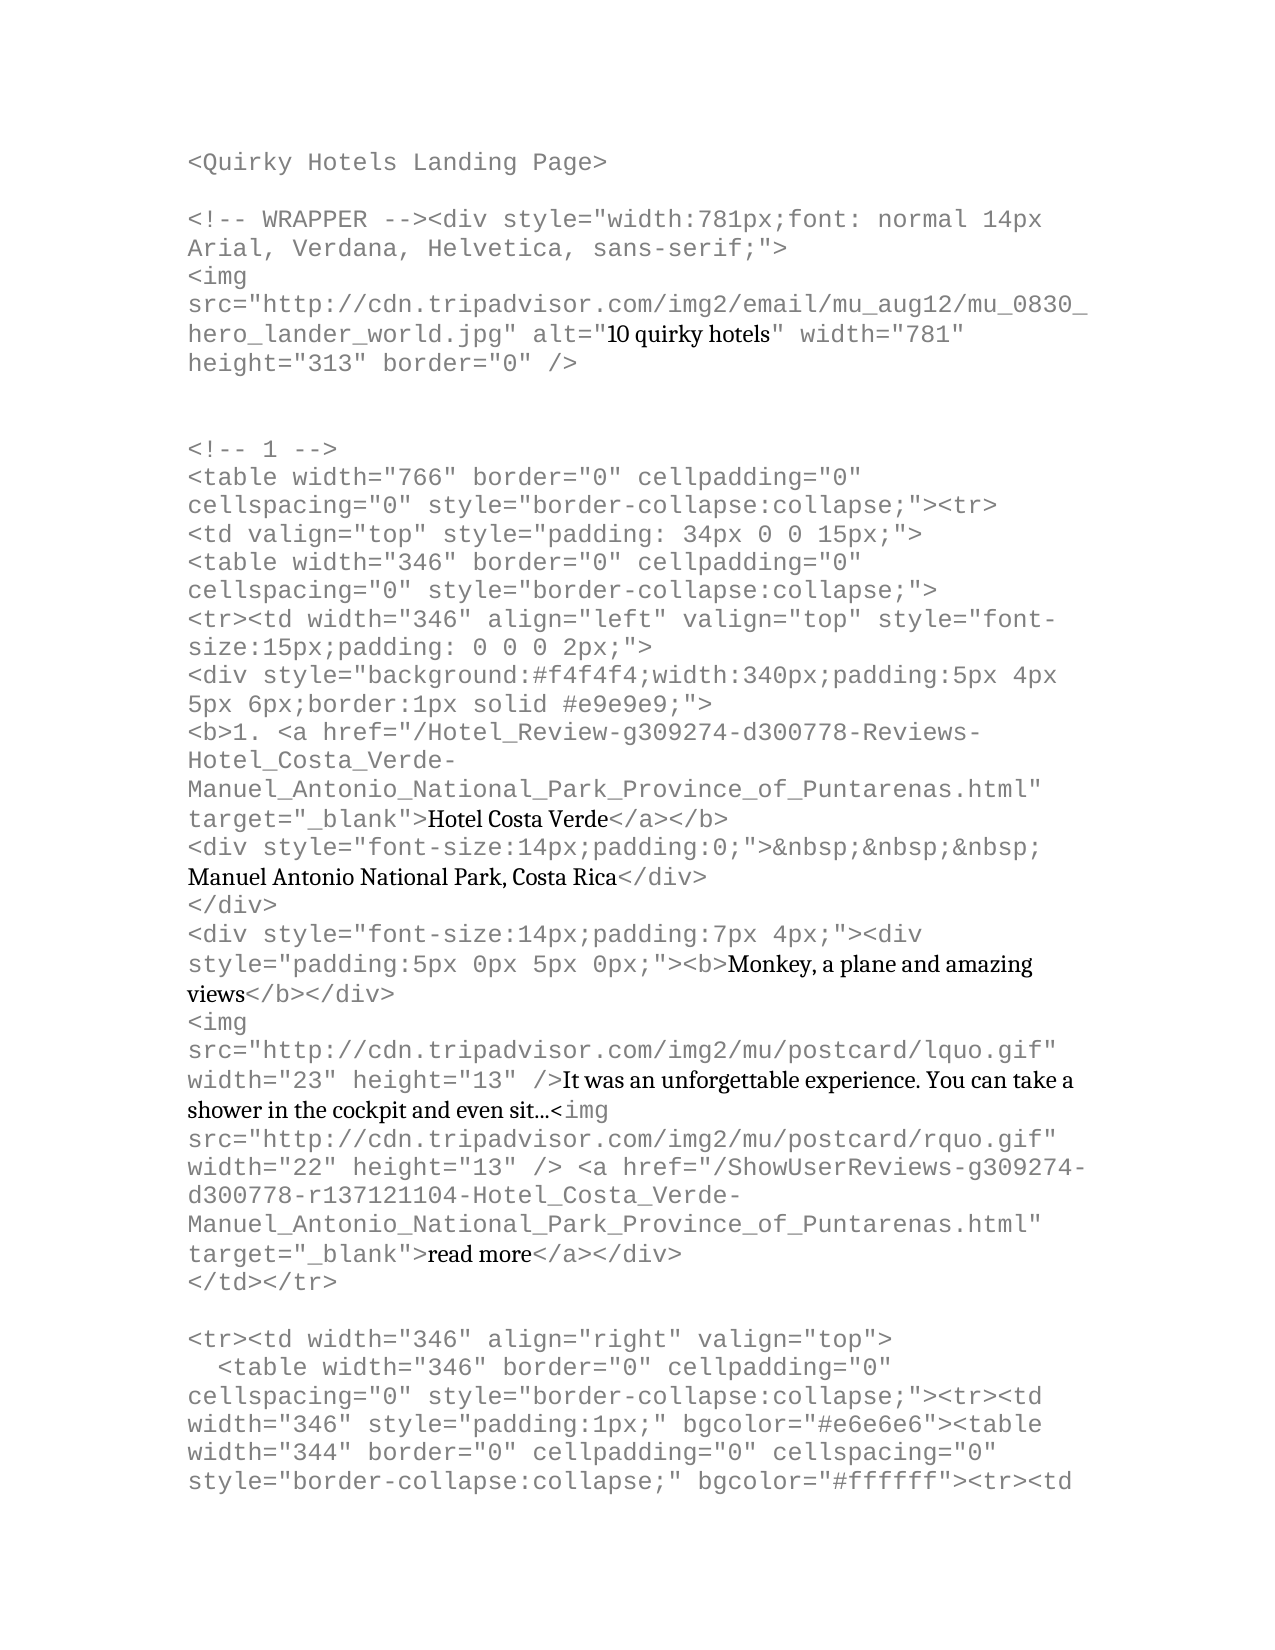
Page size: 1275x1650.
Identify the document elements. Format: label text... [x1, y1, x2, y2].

text <b>1. <a href="/Hotel_Review-g309274-d300778-Reviews-Hotel_Costa_Verde-Manuel_Antonio_National_Park_Province_of_Puntarenas.html" target="_blank">Hotel Costa Verde</a></b> [187, 719, 1087, 834]
text <img src="http://cdn.tripadvisor.com/img2/mu/postcard/lquo.gif" width="23" height="13" />It was an unforgettable experience. You can take a shower in the cockpit and even sit...<img src="http://cdn.tripadvisor.com/img2/mu/postcard/rquo.gif" width="22" height="13" /> <a href="/ShowUserReviews-g309274-d300778-r137121104-Hotel_Costa_Verde-Manuel_Antonio_National_Park_Province_of_Puntarenas.html" target="_blank">read more</a></div> [187, 1009, 1087, 1269]
text <td valign="top" style="padding: 34px 0 0 15px;"> [187, 521, 1087, 549]
text <tr><td width="346" align="right" valign="top"> [187, 1327, 1087, 1355]
text <div style="font-size:14px;padding:0;">&nbsp;&nbsp;&nbsp; Manuel Antonio National Park, Costa Rica</div> [187, 834, 1087, 893]
text <!-- WRAPPER --><div style="width:781px;font: normal 14px Arial, Verdana, Helvetica, sans-serif;"> [187, 207, 1087, 264]
text <table width="766" border="0" cellpadding="0" cellspacing="0" style="border-collapse:collapse;"><tr> [187, 464, 1087, 521]
text <div style="background:#f4f4f4;width:340px;padding:5px 4px 5px 6px;border:1px solid #e9e9e9;"> [187, 663, 1087, 719]
text </td></tr> [187, 1269, 1087, 1298]
text <!-- 1 --> [187, 436, 1087, 464]
text <tr><td width="346" align="left" valign="top" style="font-size:15px;padding: 0 0 0 2px;"> [187, 606, 1087, 663]
text </div> [187, 893, 1087, 921]
text <table width="346" border="0" cellpadding="0" cellspacing="0" style="border-collapse:collapse;"> [187, 549, 1087, 606]
text <img src="http://cdn.tripadvisor.com/img2/email/mu_aug12/mu_0830_hero_lander_world.jpg" alt="10 quirky hotels" width="781" height="313" border="0" /> [187, 264, 1087, 379]
text <div style="font-size:14px;padding:7px 4px;"><div style="padding:5px 0px 5px 0px;"><b>Monkey, a plane and amazing views</b></div> [187, 921, 1087, 1009]
text <Quirky Hotels Landing Page> [187, 150, 1087, 178]
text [187, 1355, 1087, 1497]
